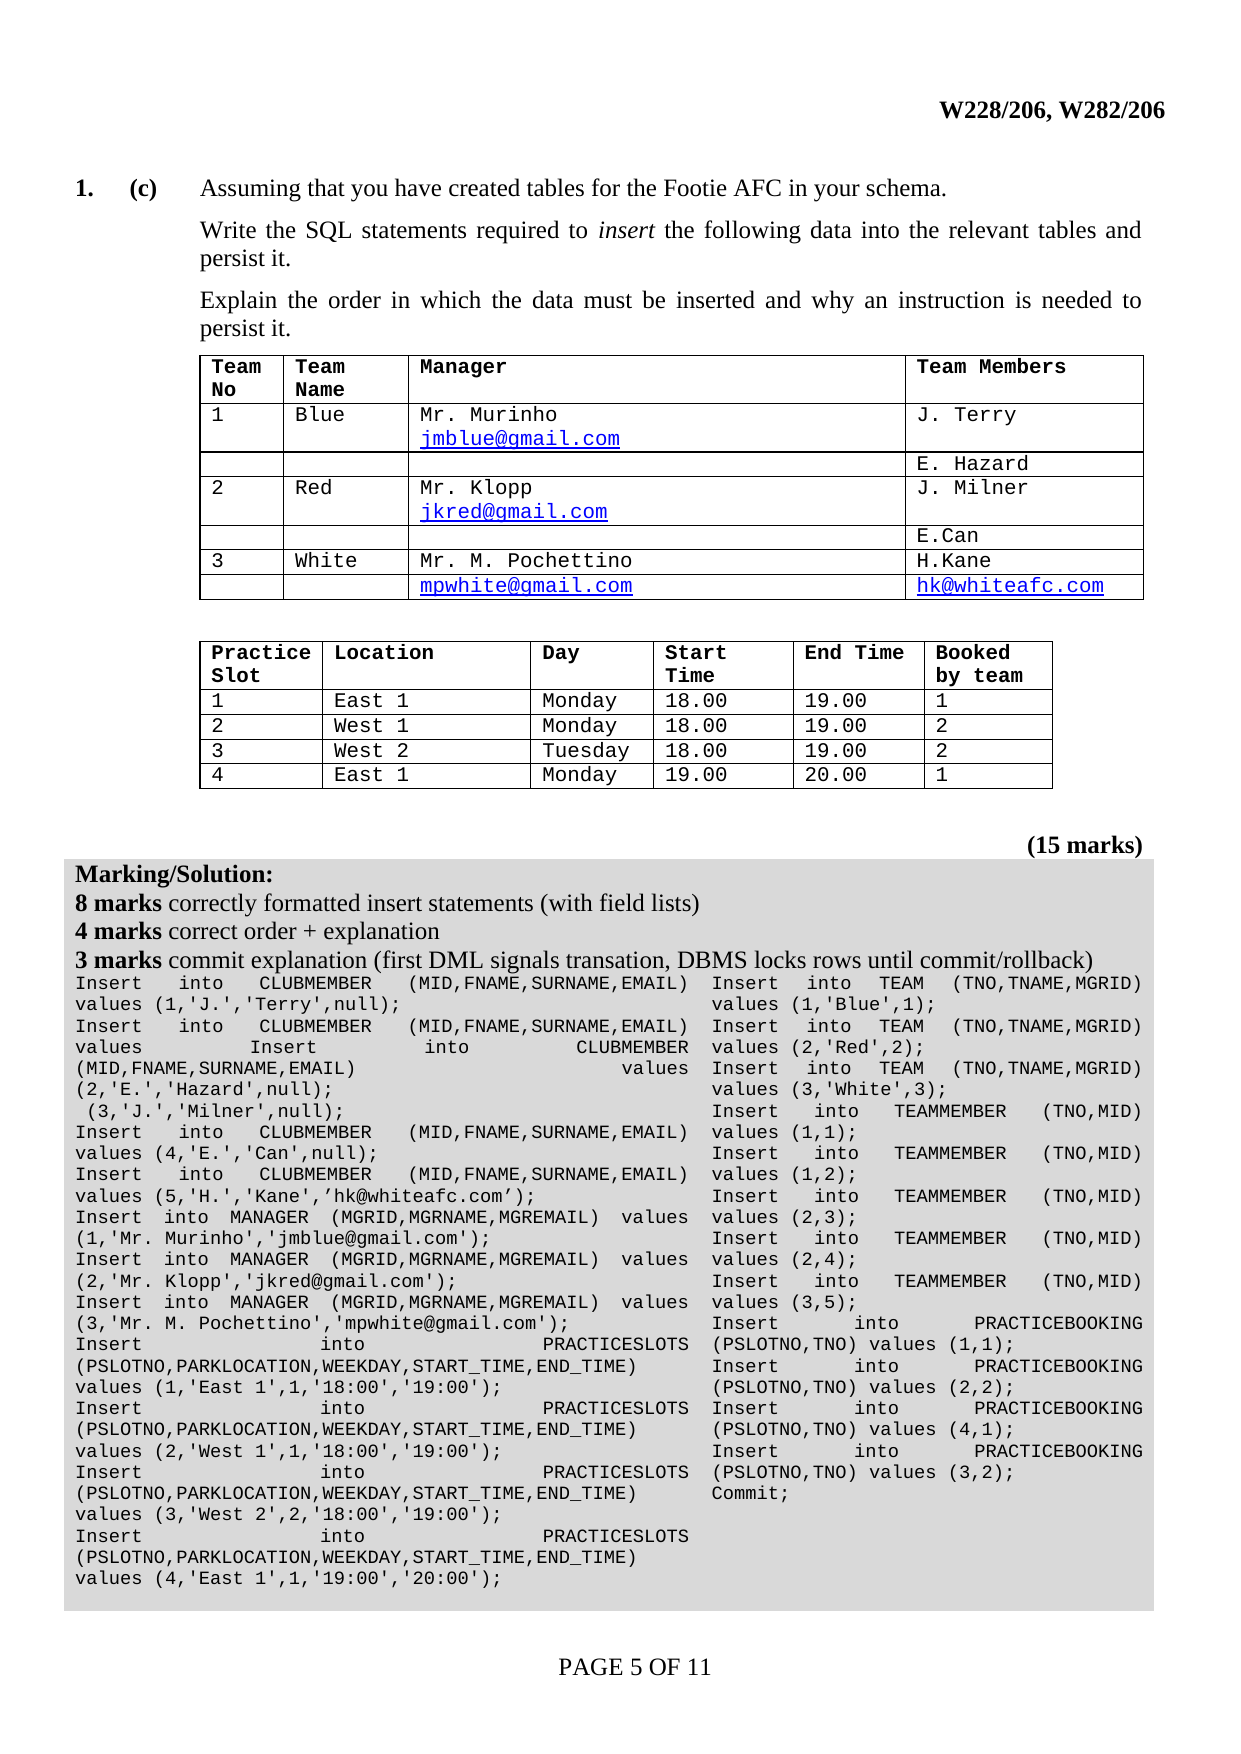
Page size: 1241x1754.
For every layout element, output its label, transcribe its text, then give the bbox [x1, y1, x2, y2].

table_header (c) [118, 174, 188, 859]
table_header 1. [64, 174, 118, 859]
table_cell Insert into TEAM (TNO,TNAME,MGRID) values (1,'Blue',1); Insert into TEAM (TNO,TNAME,MGRID) values (2,'Red',2); Insert into TEAM (TNO,TNAME,MGRID) values (3,'White',3); Insert into TEAMMEMBER (TNO,MID) values (1,1); Insert into TEAMMEMBER (TNO,MID) values (1,2); Insert into TEAMMEMBER (TNO,MID) values (2,3); Insert into TEAMMEMBER (TNO,MID) values (2,4); Insert into TEAMMEMBER (TNO,MID) values (3,5); Insert into PRACTICEBOOKING (PSLOTNO,TNO) values (1,1); Insert into PRACTICEBOOKING (PSLOTNO,TNO) values (2,2); Insert into PRACTICEBOOKING (PSLOTNO,TNO) values (4,1); Insert into PRACTICEBOOKING (PSLOTNO,TNO) values (3,2); Commit; [700, 974, 1154, 1611]
table_cell Marking/Solution: 8 marks correctly formatted insert statements (with field lists) 4 marks correct order + explanation 3 marks commit explanation (first DML signals transation, DBMS locks rows until commit/rollback) [64, 859, 1154, 974]
table_cell Insert into CLUBMEMBER (MID,FNAME,SURNAME,EMAIL) values (1,'J.','Terry',null); Insert into CLUBMEMBER (MID,FNAME,SURNAME,EMAIL) values Insert into CLUBMEMBER (MID,FNAME,SURNAME,EMAIL) values (2,'E.','Hazard',null); (3,'J.','Milner',null); Insert into CLUBMEMBER (MID,FNAME,SURNAME,EMAIL) values (4,'E.','Can',null); Insert into CLUBMEMBER (MID,FNAME,SURNAME,EMAIL) values (5,'H.','Kane',’hk@whiteafc.com’); Insert into MANAGER (MGRID,MGRNAME,MGREMAIL) values (1,'Mr. Murinho','jmblue@gmail.com'); Insert into MANAGER (MGRID,MGRNAME,MGREMAIL) values (2,'Mr. Klopp','jkred@gmail.com'); Insert into MANAGER (MGRID,MGRNAME,MGREMAIL) values (3,'Mr. M. Pochettino','mpwhite@gmail.com'); Insert into PRACTICESLOTS (PSLOTNO,PARKLOCATION,WEEKDAY,START_TIME,END_TIME) values (1,'East 1',1,'18:00','19:00'); Insert into PRACTICESLOTS (PSLOTNO,PARKLOCATION,WEEKDAY,START_TIME,END_TIME) values (2,'West 1',1,'18:00','19:00'); Insert into PRACTICESLOTS (PSLOTNO,PARKLOCATION,WEEKDAY,START_TIME,END_TIME) values (3,'West 2',2,'18:00','19:00'); Insert into PRACTICESLOTS (PSLOTNO,PARKLOCATION,WEEKDAY,START_TIME,END_TIME) values (4,'East 1',1,'19:00','20:00'); [64, 974, 700, 1611]
table_header Assuming that you have created tables for the Footie AFC in your schema. Write the SQL statements required to insert the following data into the relevant tables and persist it. Explain the order in which the data must be inserted and why an instruction is needed to persist it. (15 marks) [188, 174, 1154, 859]
